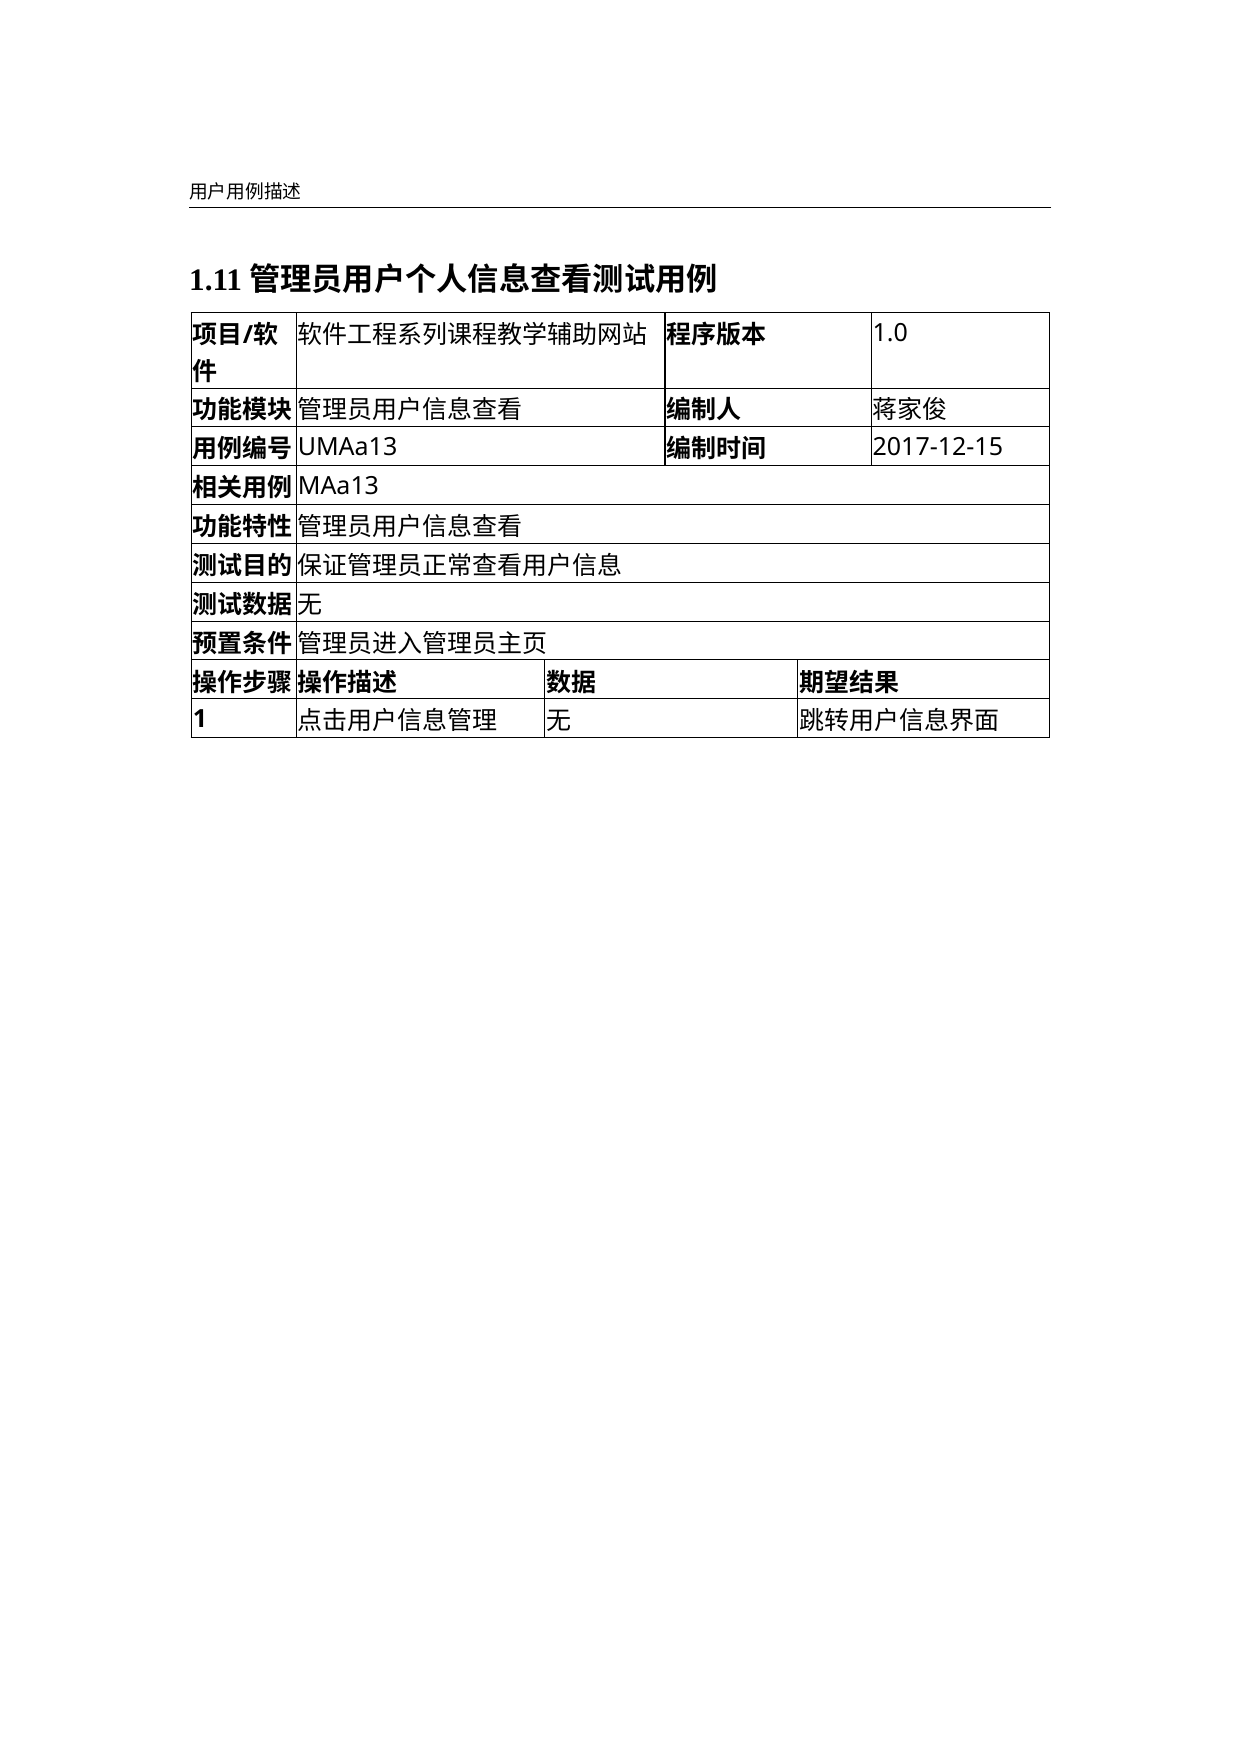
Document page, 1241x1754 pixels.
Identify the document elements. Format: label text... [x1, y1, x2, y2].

table_cell 跳转用户信息界面 [798, 699, 1049, 737]
table_header 1.0 [872, 313, 1049, 387]
table_cell 编制时间 [666, 427, 871, 465]
table_cell 测试数据 [192, 583, 296, 621]
table_cell 管理员进入管理员主页 [297, 622, 1049, 659]
table_cell 用例编号 [192, 427, 296, 465]
table_header 软件工程系列课程教学辅助网站 [297, 313, 664, 387]
table_cell 管理员用户信息查看 [297, 389, 664, 426]
table_cell 功能特性 [192, 505, 296, 543]
table_cell 功能模块 [192, 389, 296, 426]
table_cell 编制人 [666, 389, 871, 426]
table_cell 无 [297, 583, 1049, 621]
table_header 程序版本 [666, 313, 871, 387]
table_cell 保证管理员正常查看用户信息 [297, 544, 1049, 582]
subtitle 管理员用户个人信息查看测试用例 [189, 254, 1051, 300]
table_cell 蒋家俊 [872, 389, 1049, 426]
table_header 项目/软件 [192, 313, 296, 387]
table_cell 管理员用户信息查看 [297, 505, 1049, 543]
table_cell 无 [545, 699, 797, 737]
table_cell 点击用户信息管理 [297, 699, 544, 737]
table_cell UMAa13 [297, 427, 664, 465]
table_cell MAa13 [297, 466, 1049, 504]
table_cell 数据 [545, 660, 797, 698]
table_cell 预置条件 [192, 622, 296, 659]
table_cell 1 [192, 699, 296, 737]
table_cell 相关用例 [192, 466, 296, 504]
table_cell 操作步骤 [192, 660, 296, 698]
table_cell 测试目的 [192, 544, 296, 582]
table_cell 2017-12-15 [872, 427, 1049, 465]
table_cell 操作描述 [297, 660, 544, 698]
table_cell 期望结果 [798, 660, 1049, 698]
